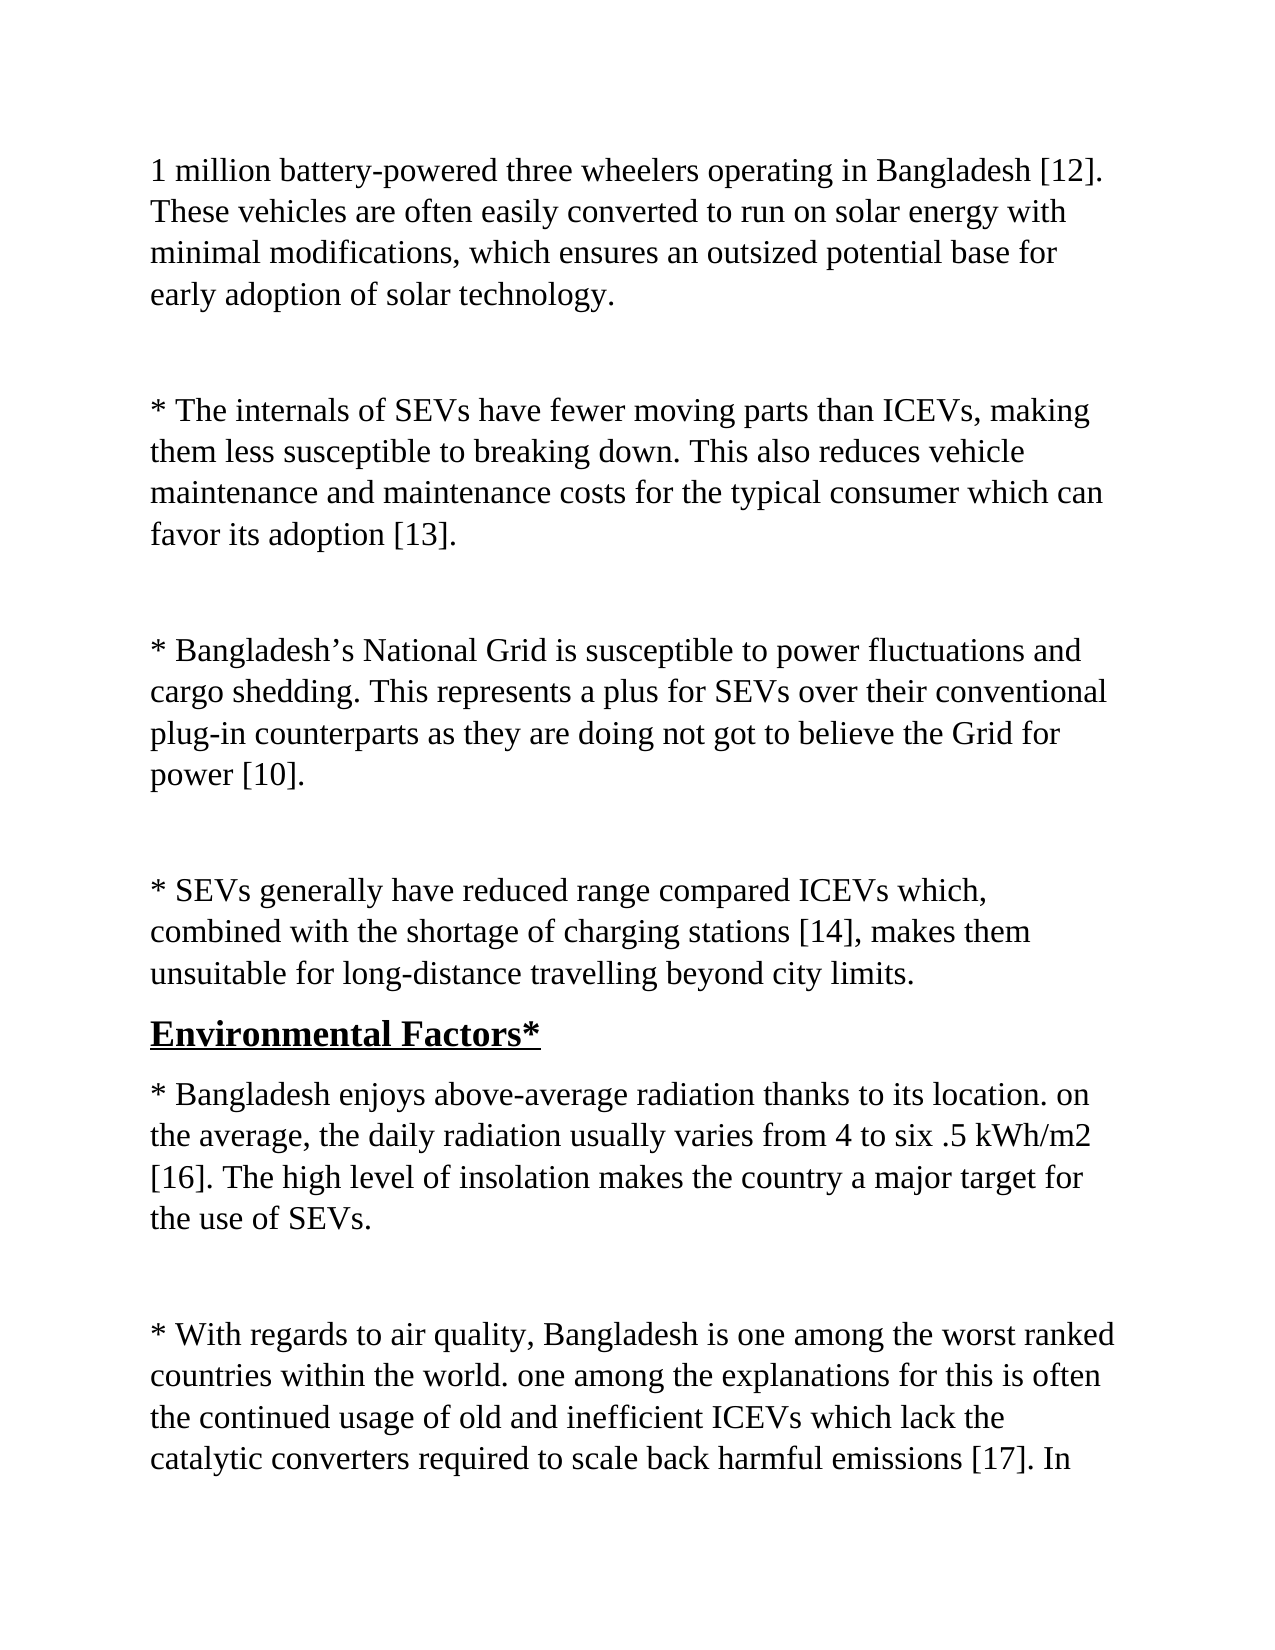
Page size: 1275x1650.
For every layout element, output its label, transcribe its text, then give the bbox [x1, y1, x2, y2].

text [150, 1314, 1125, 1477]
text * Bangladesh enjoys above-average radiation thanks to its location. on the average, the daily radiation usually varies from 4 to six .5 kWh/m2 [16]. The high level of insolation makes the country a major target for the use of SEVs. [150, 1074, 1125, 1237]
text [150, 150, 1125, 312]
text * The internals of SEVs have fewer moving parts than ICEVs, making them less susceptible to breaking down. This also reduces vehicle maintenance and maintenance costs for the typical consumer which can favor its adoption [13]. [150, 390, 1125, 552]
text * Bangladesh’s National Grid is susceptible to power fluctuations and cargo shedding. This represents a plus for SEVs over their conventional plug-in counterparts as they are doing not got to believe the Grid for power [10]. [150, 630, 1125, 793]
text * SEVs generally have reduced range compared ICEVs which, combined with the shortage of charging stations [14], makes them unsuitable for long-distance travelling beyond city limits. [150, 870, 1125, 991]
text Environmental Factors* [150, 1011, 1125, 1054]
